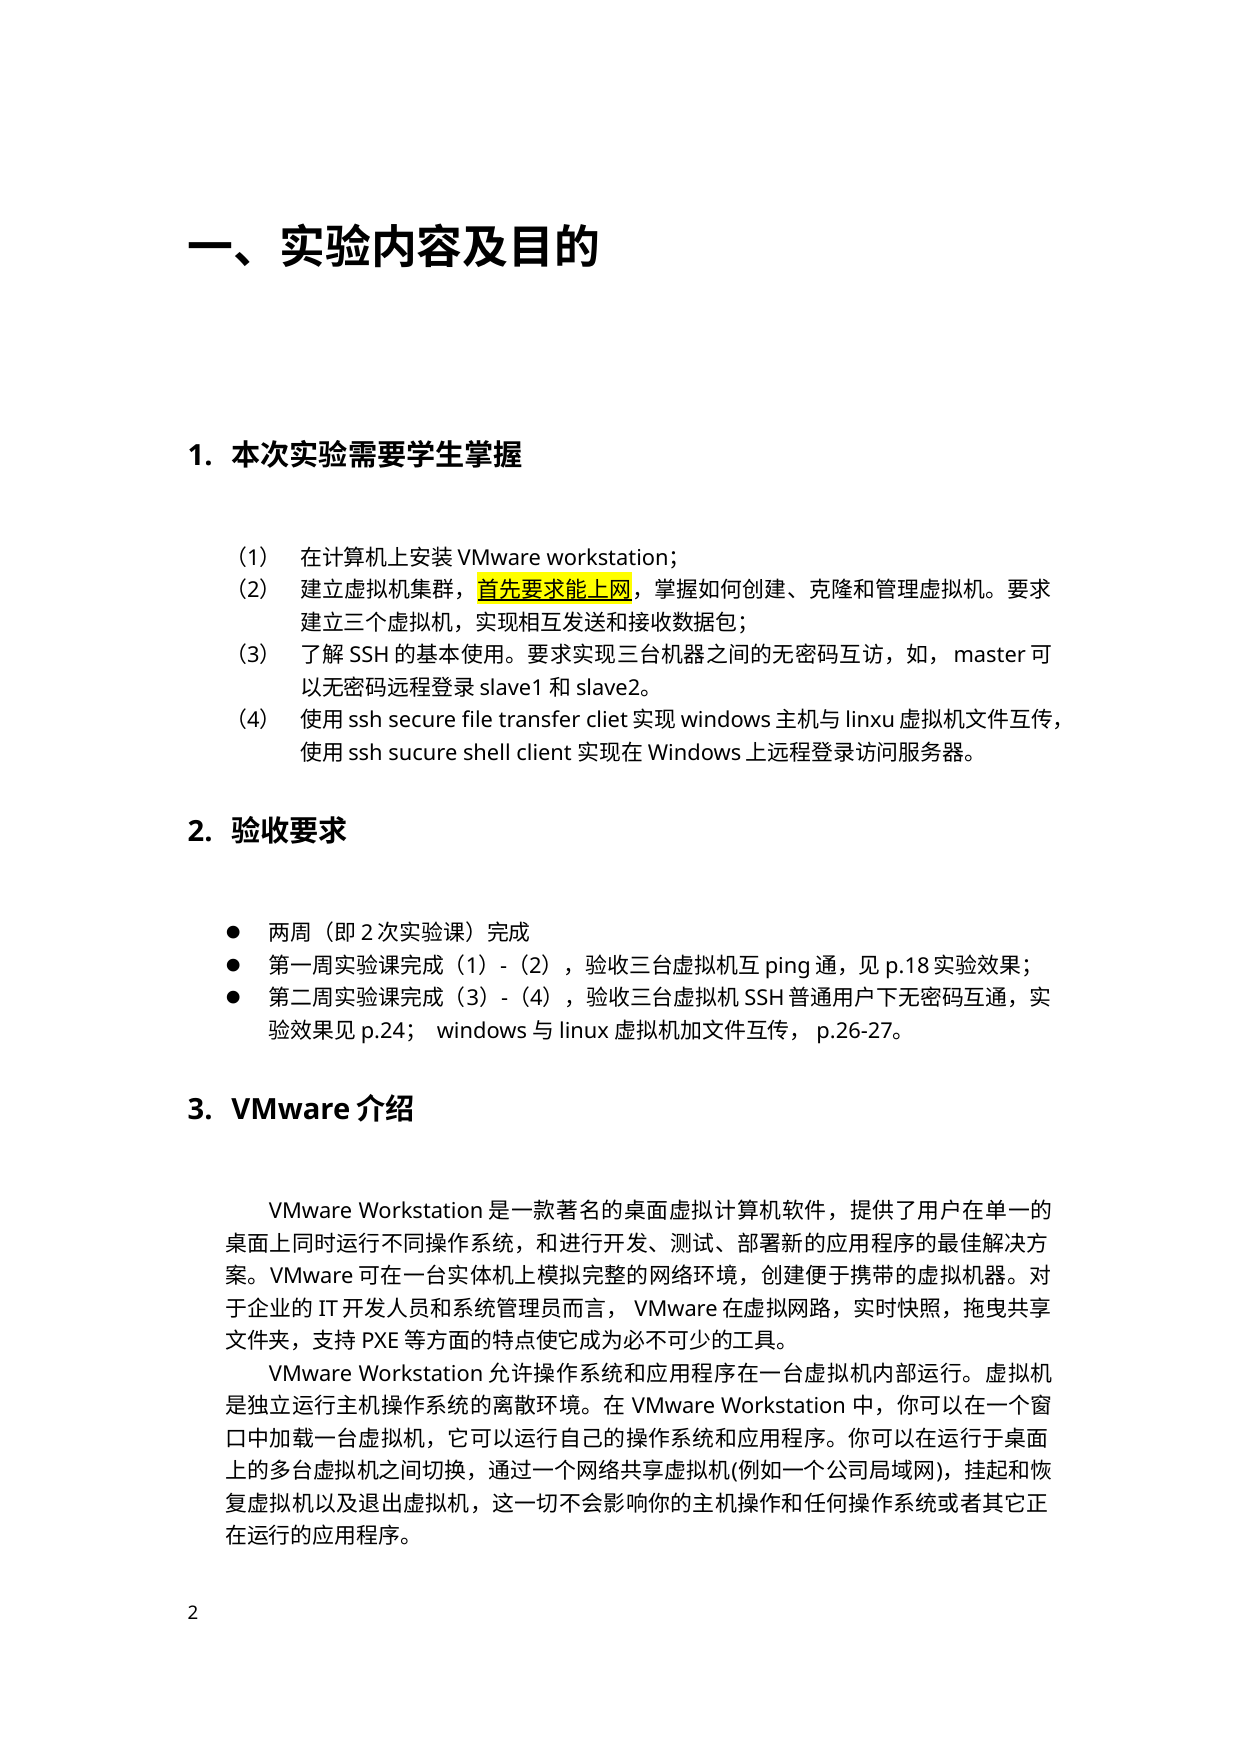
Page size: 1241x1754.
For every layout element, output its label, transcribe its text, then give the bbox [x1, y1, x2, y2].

list VMware Workstation是一款著名的桌面虚拟计算机软件，提供了用户在单一的桌面上同时运行不同操作系统，和进行开发、测试、部署新的应用程序的最佳解决方案。VMware可在一台实体机上模拟完整的网络环境，创建便于携带的虚拟机器。对于企业的 IT开发人员和系统管理员而言， VMware在虚拟网路，实时快照，拖曳共享文件夹，支持 PXE 等方面的特点使它成为必不可少的工具。 [225, 1193, 1053, 1356]
subtitle 一、实验内容及目的 [187, 195, 1053, 293]
list 两周（即2次实验课）完成 [225, 915, 1053, 947]
list 使用ssh secure file transfer cliet实现windows主机与linxu虚拟机文件互传，使用ssh sucure shell client 实现在Windows上远程登录访问服务器。 [225, 702, 1053, 767]
list VMware Workstation允许操作系统和应用程序在一台虚拟机内部运行。虚拟机是独立运行主机操作系统的离散环境。在 VMware Workstation 中，你可以在一个窗口中加载一台虚拟机，它可以运行自己的操作系统和应用程序。你可以在运行于桌面上的多台虚拟机之间切换，通过一个网络共享虚拟机(例如一个公司局域网)，挂起和恢复虚拟机以及退出虚拟机，这一切不会影响你的主机操作和任何操作系统或者其它正在运行的应用程序。 [225, 1356, 1053, 1551]
list 在计算机上安装VMware workstation； [225, 539, 1053, 572]
list 建立虚拟机集群，首先要求能上网，掌握如何创建、克隆和管理虚拟机。要求建立三个虚拟机，实现相互发送和接收数据包； [225, 572, 1053, 637]
list 了解SSH的基本使用。要求实现三台机器之间的无密码互访，如，master可以无密码远程登录slave1 和slave2。 [225, 637, 1053, 702]
subtitle VMware介绍 [187, 1074, 1053, 1139]
list 第一周实验课完成（1）-（2），验收三台虚拟机互ping通，见p.18实验效果； [225, 947, 1053, 980]
subtitle 验收要求 [187, 796, 1053, 861]
subtitle 本次实验需要学生掌握 [187, 421, 1053, 486]
list 第二周实验课完成（3）-（4），验收三台虚拟机SSH普通用户下无密码互通，实验效果见p.24； windows 与linux 虚拟机加文件互传， p.26-27。 [225, 980, 1053, 1045]
